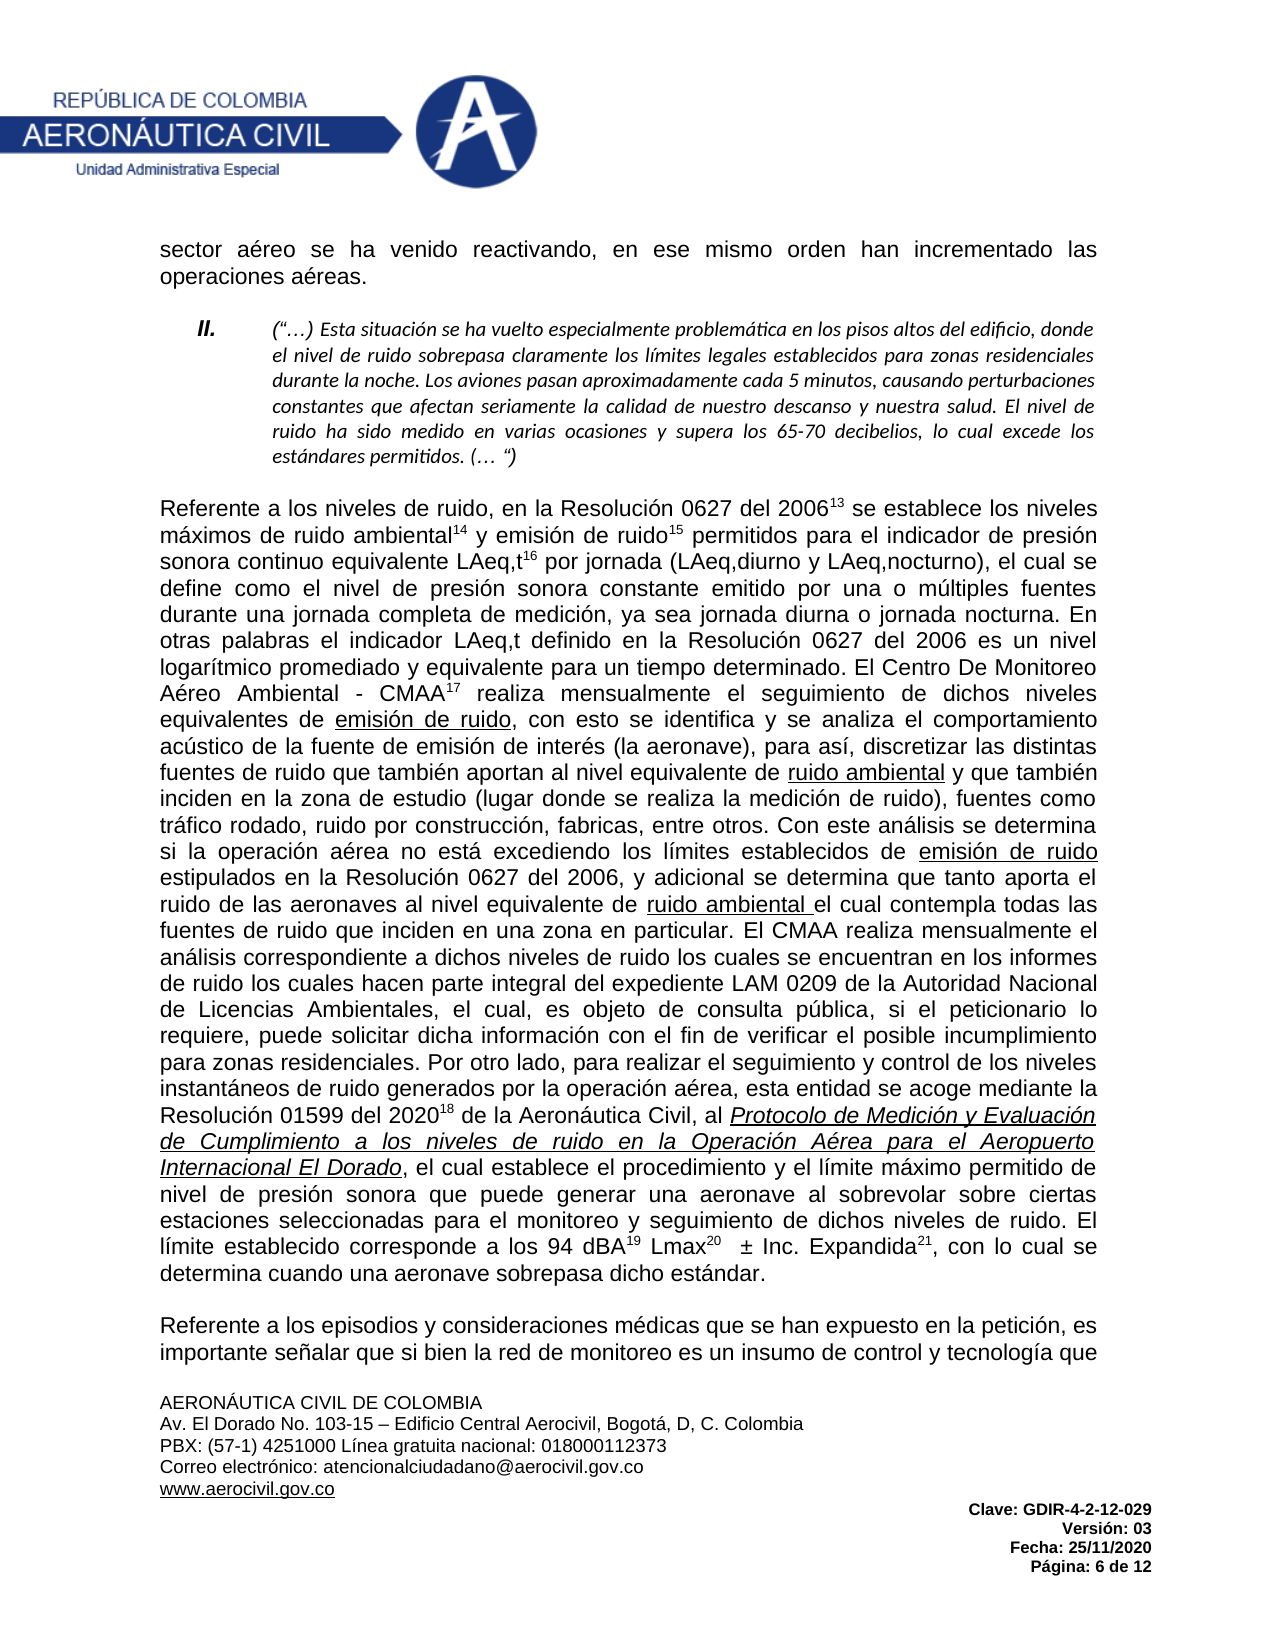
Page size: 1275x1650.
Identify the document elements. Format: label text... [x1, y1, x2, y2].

list (“…) Esta situación se ha vuelto especialmente problemática en los pisos altos del edificio, donde el nivel de ruido sobrepasa claramente los límites legales establecidos para zonas residenciales durante la noche. Los aviones pasan aproximadamente cada 5 minutos, causando perturbaciones constantes que afectan seriamente la calidad de nuestro descanso y nuestra salud. El nivel de ruido ha sido medido en varias ocasiones y supera los 65-70 decibelios, lo cual excede los estándares permitidos. (… “) [197, 315, 1098, 469]
text Referente a los niveles de ruido, en la Resolución 0627 del 2006 se establece los niveles máximos de ruido ambiental y emisión de ruido permitidos para el indicador de presión sonora continuo equivalente LAeq,t por jornada (LAeq,diurno y LAeq,nocturno), el cual se define como el nivel de presión sonora constante emitido por una o múltiples fuentes durante una jornada completa de medición, ya sea jornada diurna o jornada nocturna. En otras palabras el indicador LAeq,t definido en la Resolución 0627 del 2006 es un nivel logarítmico promediado y equivalente para un tiempo determinado. El Centro De Monitoreo Aéreo Ambiental - CMAA realiza mensualmente el seguimiento de dichos niveles equivalentes de emisión de ruido, con esto se identifica y se analiza el comportamiento acústico de la fuente de emisión de interés (la aeronave), para así, discretizar las distintas fuentes de ruido que también aportan al nivel equivalente de ruido ambiental y que también inciden en la zona de estudio (lugar donde se realiza la medición de ruido), fuentes como tráfico rodado, ruido por construcción, fabricas, entre otros. Con este análisis se determina si la operación aérea no está excediendo los límites establecidos de emisión de ruido estipulados en la Resolución 0627 del 2006, y adicional se determina que tanto aporta el ruido de las aeronaves al nivel equivalente de ruido ambiental el cual contempla todas las fuentes de ruido que inciden en una zona en particular. El CMAA realiza mensualmente el análisis correspondiente a dichos niveles de ruido los cuales se encuentran en los informes de ruido los cuales hacen parte integral del expediente LAM 0209 de la Autoridad Nacional de Licencias Ambientales, el cual, es objeto de consulta pública, si el peticionario lo requiere, puede solicitar dicha información con el fin de verificar el posible incumplimiento para zonas residenciales. Por otro lado, para realizar el seguimiento y control de los niveles instantáneos de ruido generados por la operación aérea, esta entidad se acoge mediante la Resolución 01599 del 2020 de la Aeronáutica Civil, al Protocolo de Medición y Evaluación de Cumplimiento a los niveles de ruido en la Operación Aérea para el Aeropuerto Internacional El Dorado, el cual establece el procedimiento y el límite máximo permitido de nivel de presión sonora que puede generar una aeronave al sobrevolar sobre ciertas estaciones seleccionadas para el monitoreo y seguimiento de dichos niveles de ruido. El límite establecido corresponde a los 94 dBA Lmax ± Inc. Expandida, con lo cual se determina cuando una aeronave sobrepasa dicho estándar. [159, 495, 1098, 1286]
picture [0, 8, 572, 226]
